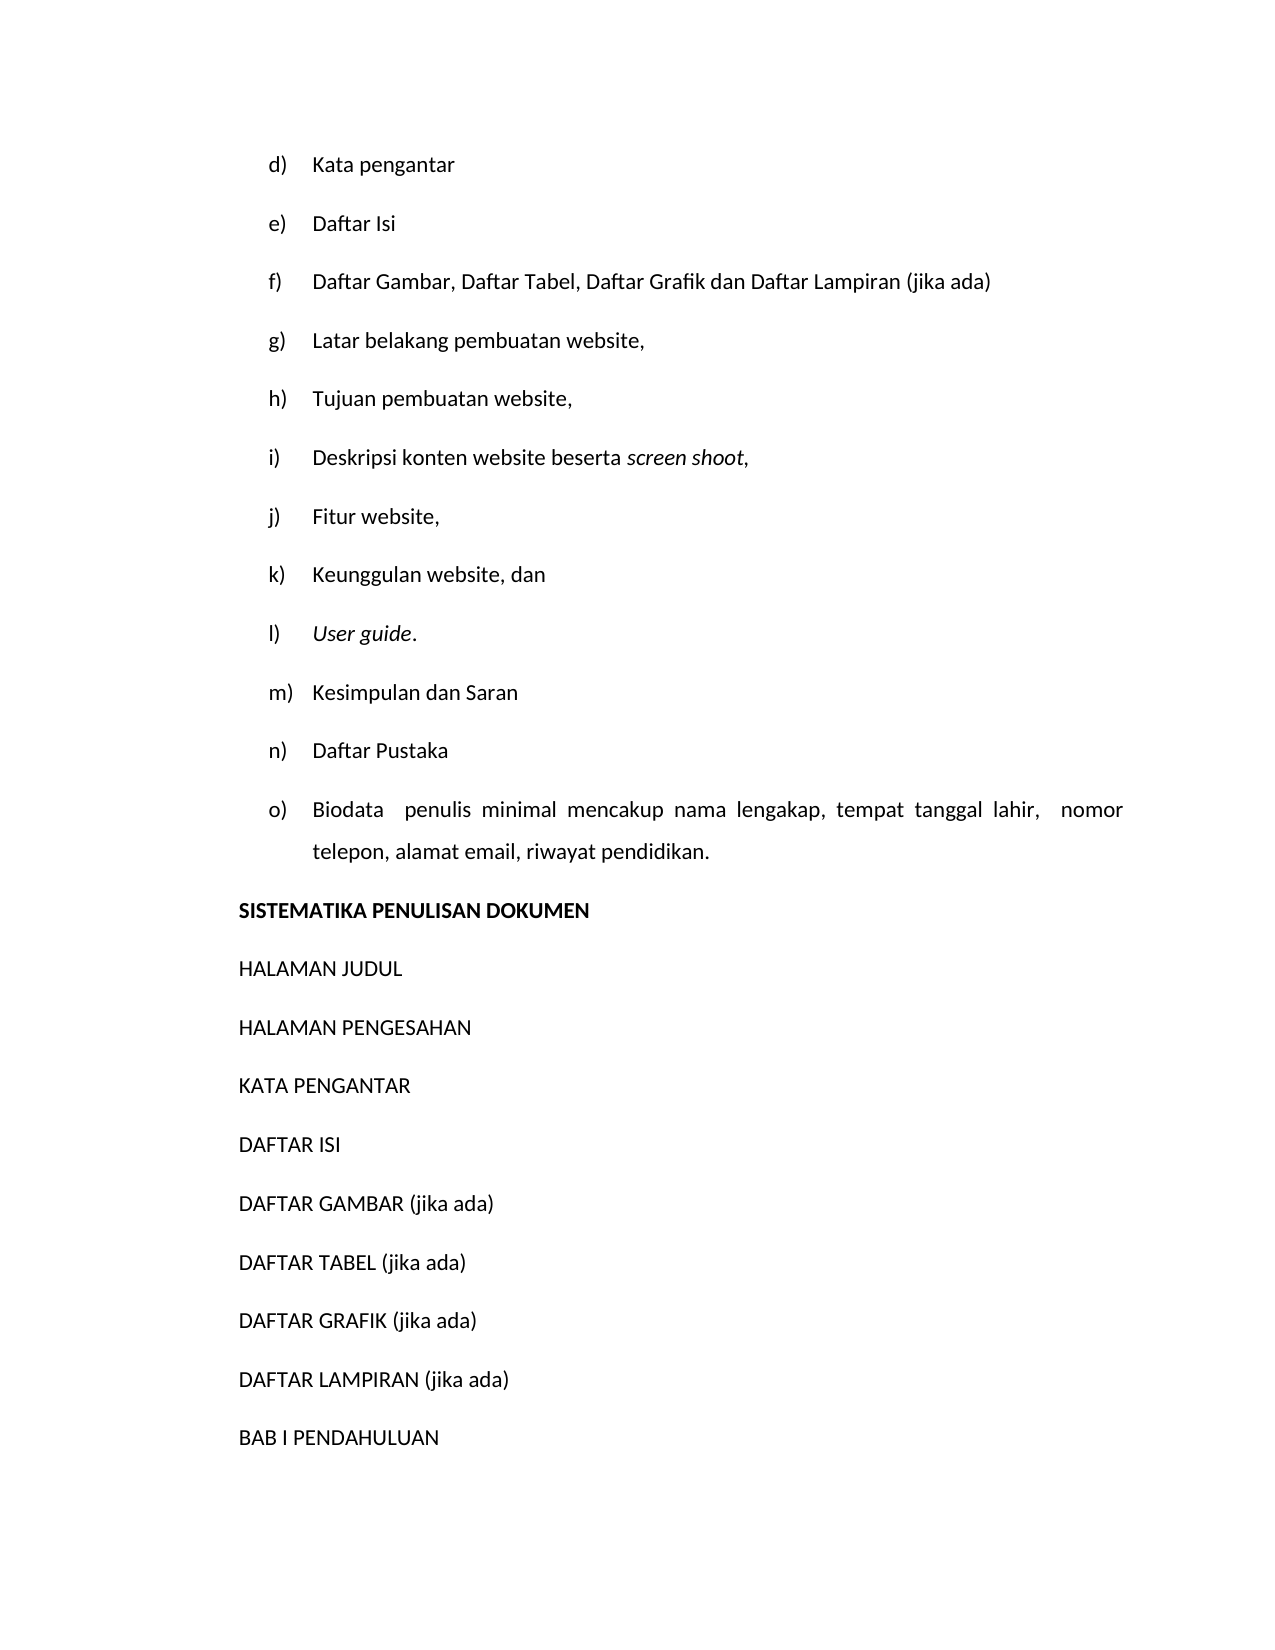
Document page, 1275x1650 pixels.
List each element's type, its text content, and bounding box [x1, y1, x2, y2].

text DAFTAR TABEL (jika ada) [239, 1248, 1125, 1276]
list Latar belakang pembuatan website, [268, 326, 1125, 354]
text SISTEMATIKA PENULISAN DOKUMEN [239, 896, 1125, 924]
text DAFTAR GRAFIK (jika ada) [239, 1306, 1125, 1334]
list Fitur website, [268, 502, 1125, 530]
text BAB I PENDAHULUAN [239, 1423, 1125, 1452]
list Deskripsi konten website beserta screen shoot, [268, 443, 1125, 471]
text HALAMAN PENGESAHAN [239, 1013, 1125, 1041]
text KATA PENGANTAR [239, 1072, 1125, 1100]
list Biodata penulis minimal mencakup nama lengakap, tempat tanggal lahir, nomor telepon, alamat email, riwayat pendidikan. [268, 795, 1125, 865]
list Daftar Gambar, Daftar Tabel, Daftar Grafik dan Daftar Lampiran (jika ada) [268, 267, 1125, 295]
text HALAMAN JUDUL [239, 954, 1125, 982]
list Daftar Isi [268, 209, 1125, 237]
list Daftar Pustaka [268, 736, 1125, 764]
list Kesimpulan dan Saran [268, 678, 1125, 706]
list Tujuan pembuatan website, [268, 384, 1125, 413]
list User guide. [268, 619, 1125, 647]
text DAFTAR ISI [239, 1130, 1125, 1158]
list Kata pengantar [268, 150, 1125, 178]
list Keunggulan website, dan [268, 561, 1125, 588]
text DAFTAR GAMBAR (jika ada) [239, 1189, 1125, 1217]
text DAFTAR LAMPIRAN (jika ada) [239, 1365, 1125, 1393]
